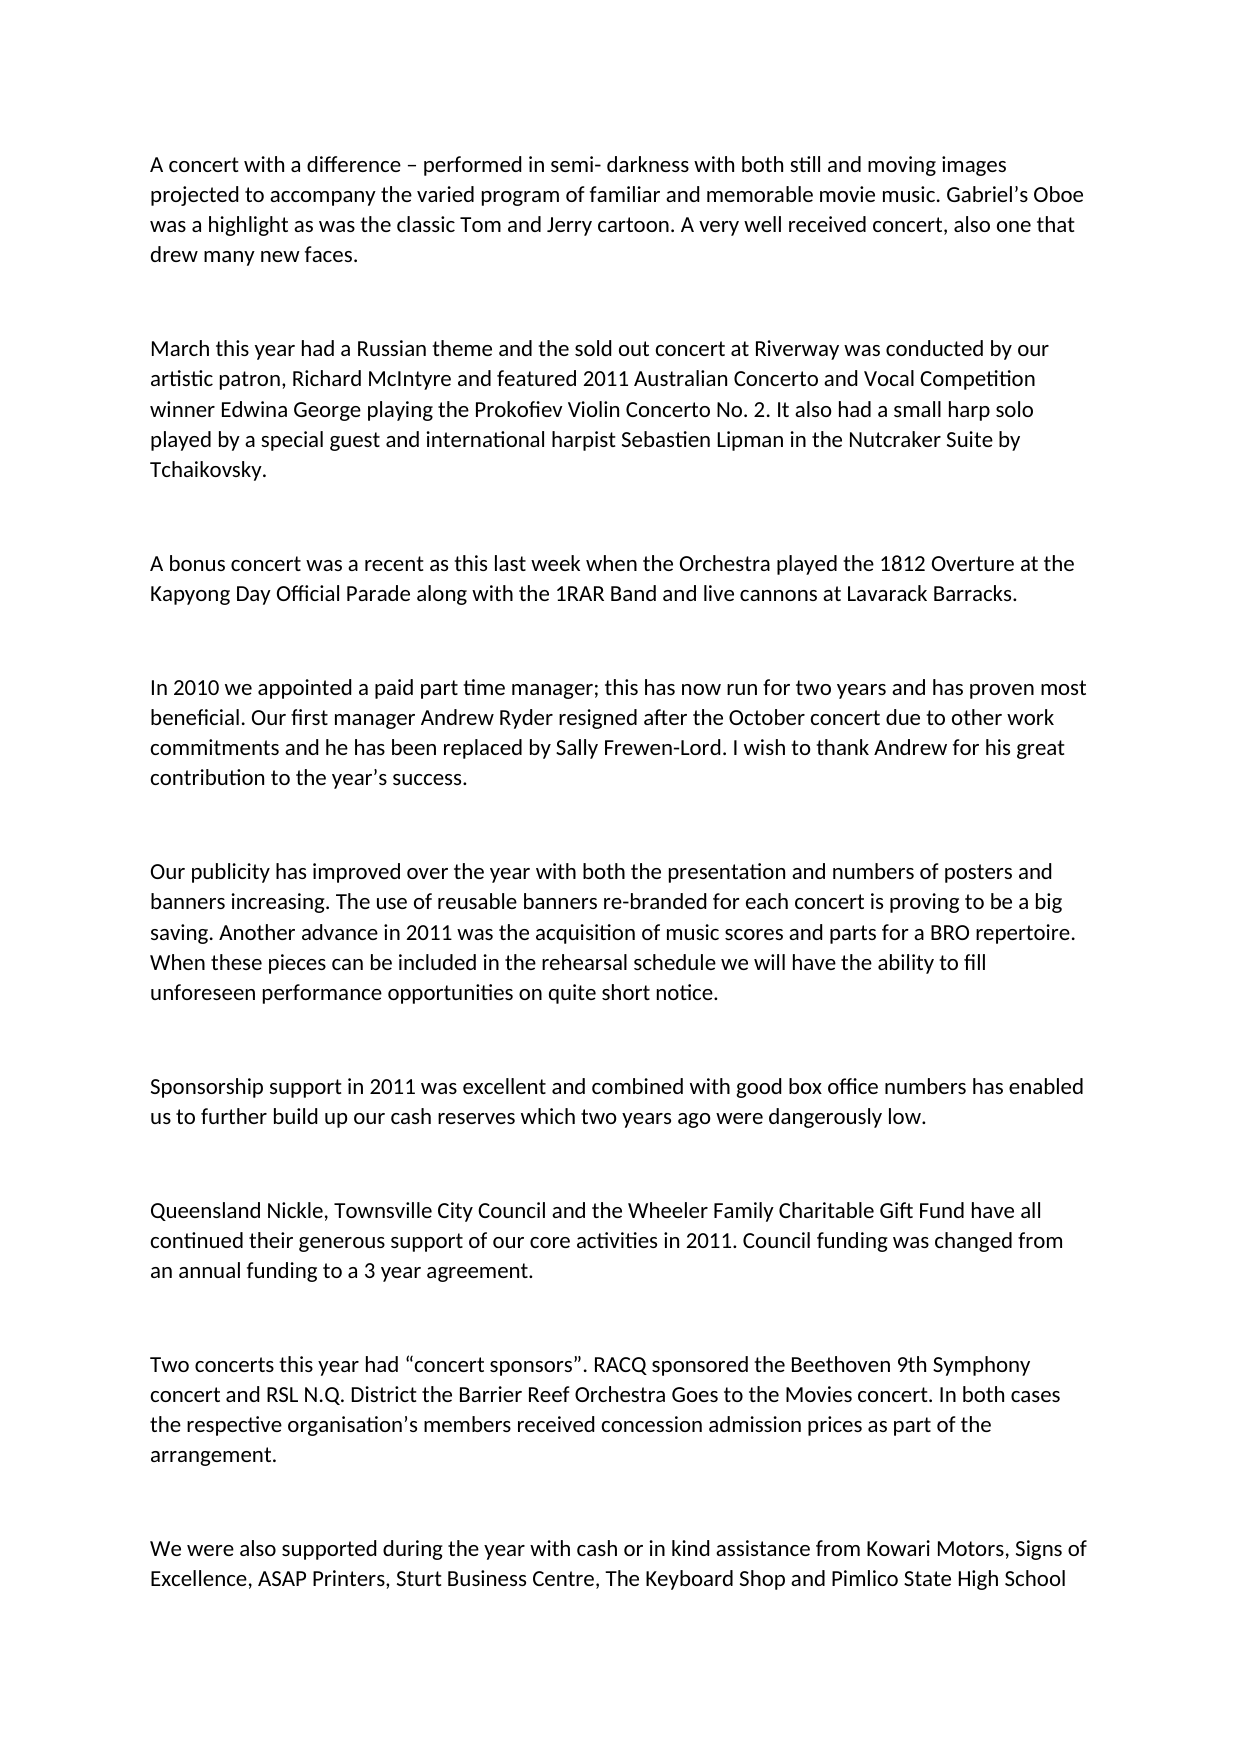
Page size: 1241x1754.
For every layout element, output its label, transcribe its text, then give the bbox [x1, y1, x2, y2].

text Our publicity has improved over the year with both the presentation and numbers of posters and banners increasing. The use of reusable banners re-branded for each concert is proving to be a big saving. Another advance in 2011 was the acquisition of music scores and parts for a BRO repertoire. When these pieces can be included in the rehearsal schedule we will have the ability to fill unforeseen performance opportunities on quite short notice. [150, 857, 1090, 1006]
text In 2010 we appointed a paid part time manager; this has now run for two years and has proven most beneficial. Our first manager Andrew Ryder resigned after the October concert due to other work commitments and he has been replaced by Sally Frewen-Lord. I wish to thank Andrew for his great contribution to the year’s success. [150, 673, 1090, 792]
text A bonus concert was a recent as this last week when the Orchestra played the 1812 Overture at the Kapyong Day Official Parade along with the 1RAR Band and live cannons at Lavarack Barracks. [150, 549, 1090, 607]
text Queensland Nickle, Townsville City Council and the Wheeler Family Charitable Gift Fund have all continued their generous support of our core activities in 2011. Council funding was changed from an annual funding to a 3 year agreement. [150, 1196, 1090, 1284]
text March this year had a Russian theme and the sold out concert at Riverway was conducted by our artistic patron, Richard McIntyre and featured 2011 Australian Concerto and Vocal Competition winner Edwina George playing the Prokofiev Violin Concerto No. 2. It also had a small harp solo played by a special guest and international harpist Sebastien Lipman in the Nutcraker Suite by Tchaikovsky. [150, 334, 1090, 483]
text Two concerts this year had “concert sponsors”. RACQ sponsored the Beethoven 9th Symphony concert and RSL N.Q. District the Barrier Reef Orchestra Goes to the Movies concert. In both cases the respective organisation’s members received concession admission prices as part of the arrangement. [150, 1350, 1090, 1469]
text We were also supported during the year with cash or in kind assistance from Kowari Motors, Signs of Excellence, ASAP Printers, Sturt Business Centre, The Keyboard Shop and Pimlico State High School [150, 1534, 1090, 1593]
text A concert with a difference – performed in semi- darkness with both still and moving images projected to accompany the varied program of familiar and memorable movie music. Gabriel’s Oboe was a highlight as was the classic Tom and Jerry cartoon. A very well received concert, also one that drew many new faces. [150, 150, 1090, 269]
text Sponsorship support in 2011 was excellent and combined with good box office numbers has enabled us to further build up our cash reserves which two years ago were dangerously low. [150, 1072, 1090, 1130]
